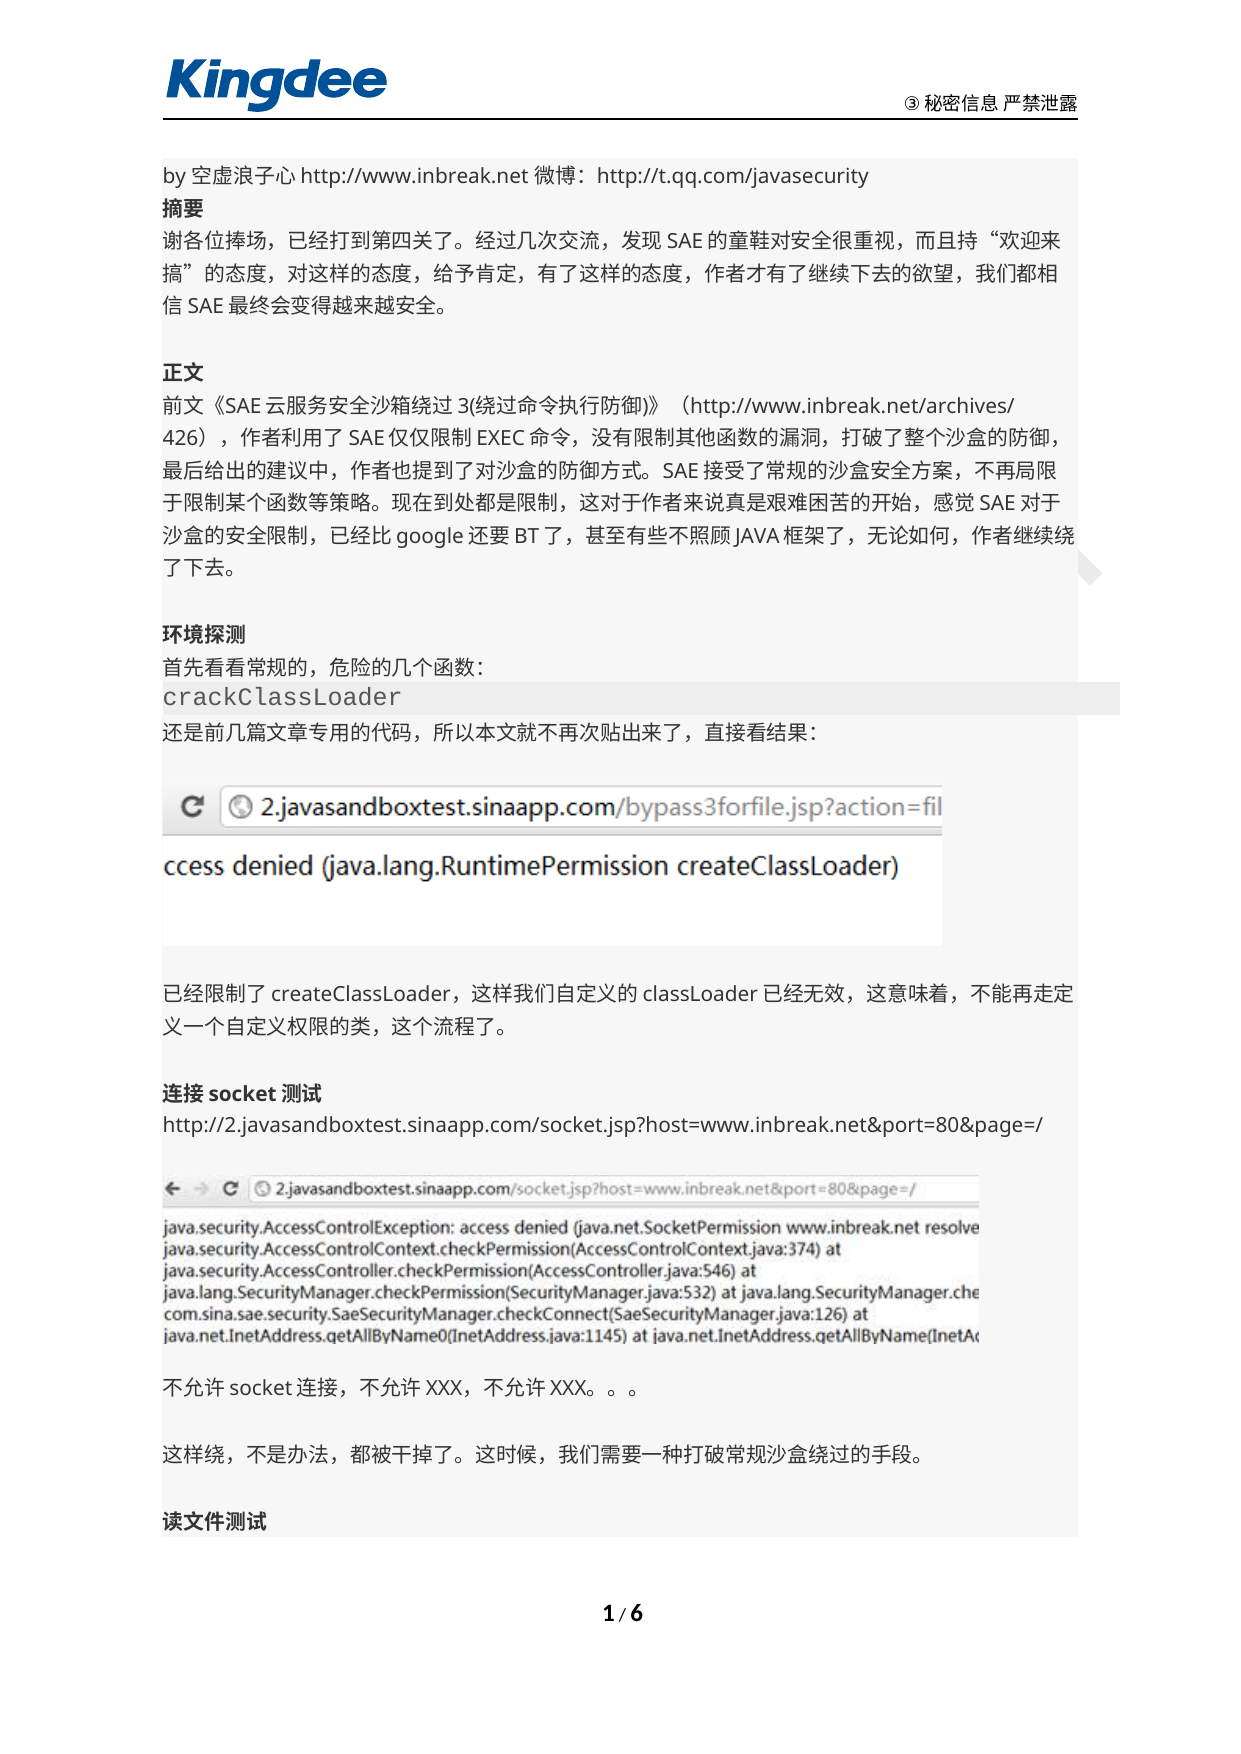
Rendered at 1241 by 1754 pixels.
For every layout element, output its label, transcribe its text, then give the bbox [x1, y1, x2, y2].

picture [162, 1175, 979, 1344]
text 谢各位捧场，已经打到第四关了。经过几次交流，发现SAE的童鞋对安全很重视，而且持“欢迎来搞”的态度，对这样的态度，给予肯定，有了这样的态度，作者才有了继续下去的欲望，我们都相信SAE最终会变得越来越安全。 [162, 223, 1078, 321]
text 读文件测试 [162, 1504, 1078, 1537]
text 正文 [162, 355, 1078, 388]
text 这样绕，不是办法，都被干掉了。这时候，我们需要一种打破常规沙盒绕过的手段。 [162, 1437, 1078, 1470]
picture [162, 781, 943, 946]
text http://2.javasandboxtest.sinaapp.com/socket.jsp?host=www.inbreak.net&port=80&page=/ [162, 1108, 1078, 1141]
text 环境探测 首先看看常规的，危险的几个函数： [162, 617, 1078, 682]
text by 空虚浪子心 http://www.inbreak.net 微博：http://t.qq.com/javasecurity 摘要 [162, 158, 1078, 223]
text 还是前几篇文章专用的代码，所以本文就不再次贴出来了，直接看结果： [162, 715, 1078, 747]
text 已经限制了createClassLoader，这样我们自定义的classLoader已经无效，这意味着，不能再走定义一个自定义权限的类，这个流程了。 [162, 977, 1078, 1042]
table_header crackClassLoader [163, 682, 1120, 715]
text 不允许socket连接，不允许XXX，不允许XXX。。。 [162, 1370, 1078, 1403]
text 连接socket测试 [162, 1076, 1078, 1108]
text 前文《SAE云服务安全沙箱绕过3(绕过命令执行防御)》（http://www.inbreak.net/archives/426），作者利用了SAE仅仅限制EXEC命令，没有限制其他函数的漏洞，打破了整个沙盒的防御，最后给出的建议中，作者也提到了对沙盒的防御方式。SAE接受了常规的沙盒安全方案，不再局限于限制某个函数等策略。现在到处都是限制，这对于作者来说真是艰难困苦的开始，感觉SAE对于沙盒的安全限制，已经比google还要BT了，甚至有些不照顾JAVA框架了，无论如何，作者继续绕了下去。 [162, 388, 1078, 583]
